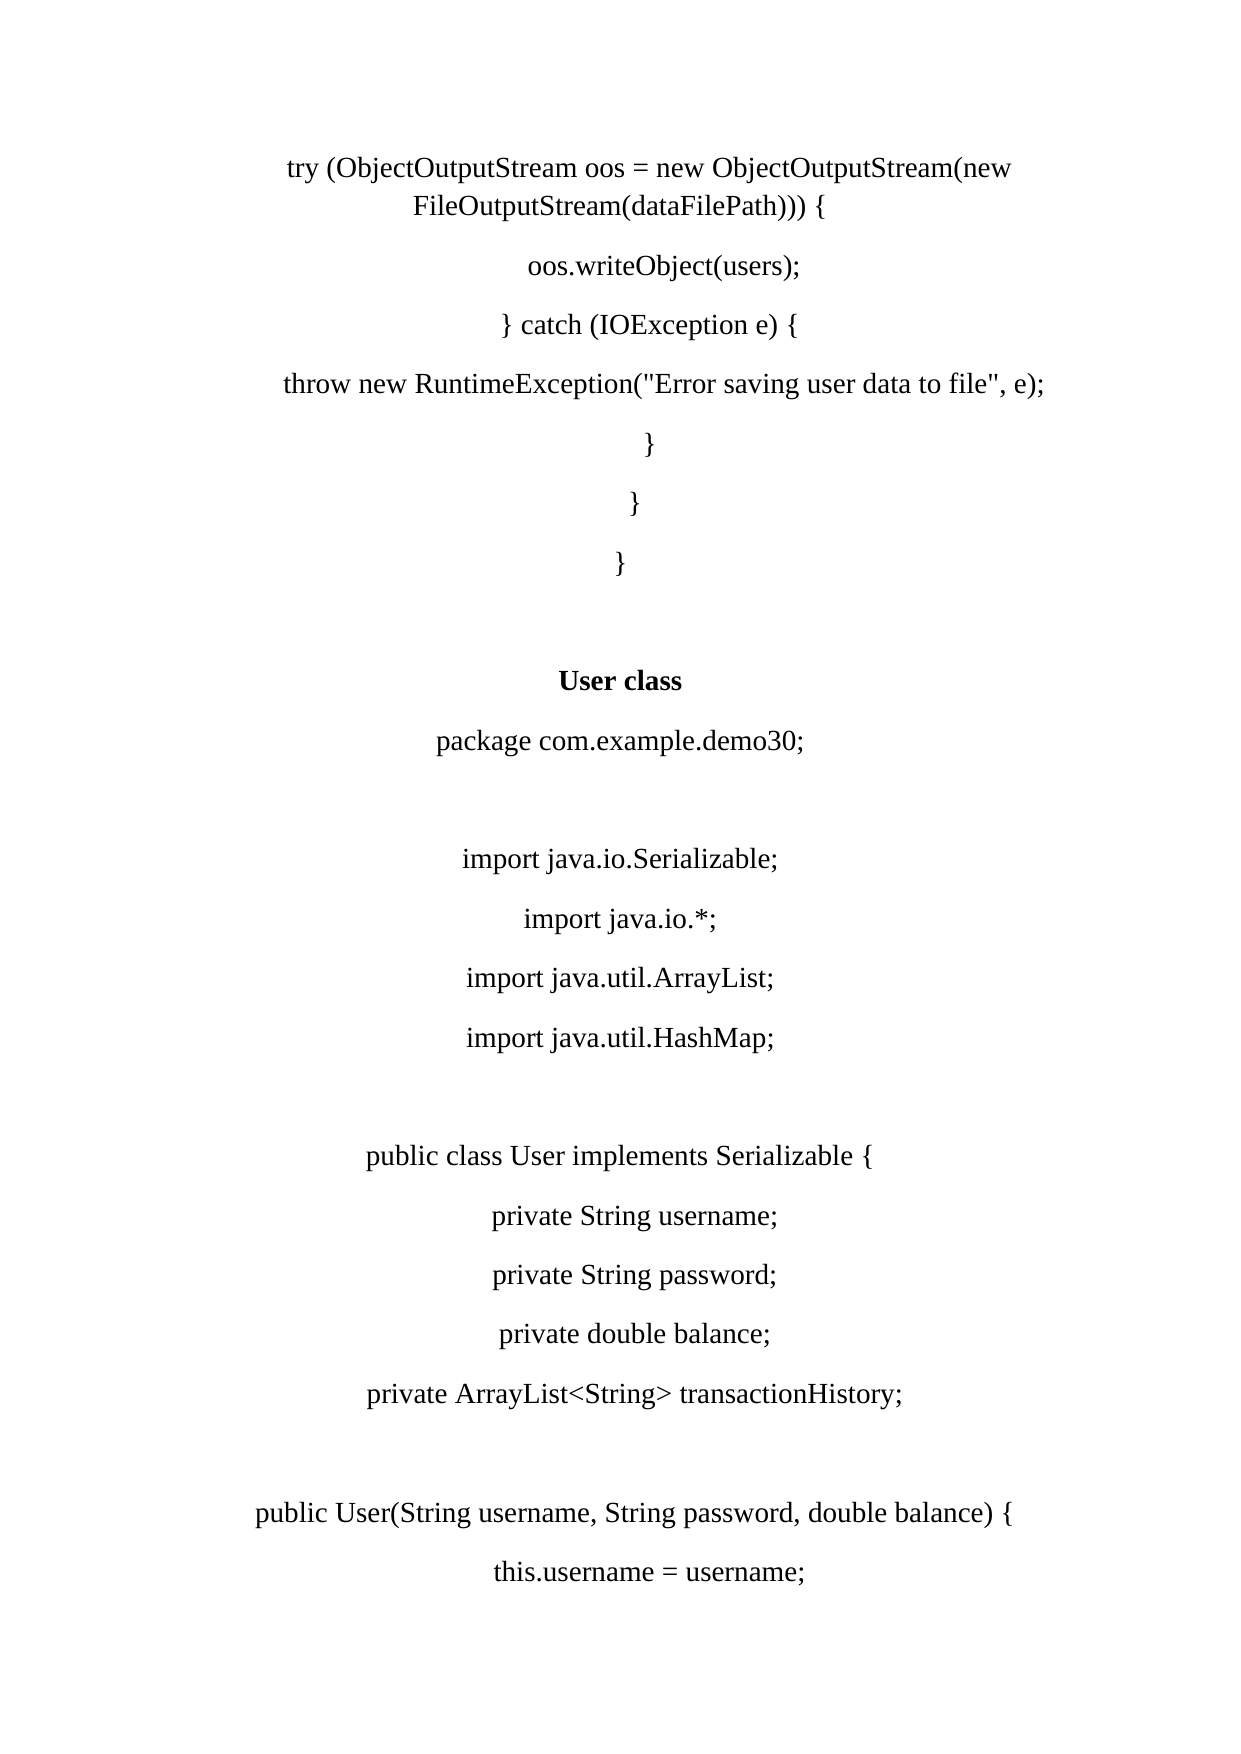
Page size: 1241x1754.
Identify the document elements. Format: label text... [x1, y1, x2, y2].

text private String username; [150, 1198, 1090, 1231]
text try (ObjectOutputStream oos = new ObjectOutputStream(new FileOutputStream(dataFilePath))) { [150, 150, 1090, 222]
text public class User implements Serializable { [150, 1138, 1090, 1172]
text public User(String username, String password, double balance) { [150, 1495, 1090, 1528]
text } [150, 485, 1090, 519]
text import java.util.ArrayList; [150, 960, 1090, 994]
text import java.io.Serializable; [150, 842, 1090, 875]
text this.username = username; [150, 1554, 1090, 1588]
text } catch (IOException e) { [150, 307, 1090, 341]
text import java.util.HashMap; [150, 1020, 1090, 1053]
text } [150, 426, 1090, 459]
text private ArrayList<String> transactionHistory; [150, 1376, 1090, 1409]
text private String password; [150, 1257, 1090, 1291]
text } [150, 545, 1090, 578]
text private double balance; [150, 1317, 1090, 1350]
text throw new RuntimeException("Error saving user data to file", e); [150, 367, 1090, 400]
text package com.example.demo30; [150, 723, 1090, 756]
text oos.writeObject(users); [150, 248, 1090, 281]
text User class [150, 663, 1090, 697]
text import java.io.*; [150, 901, 1090, 934]
